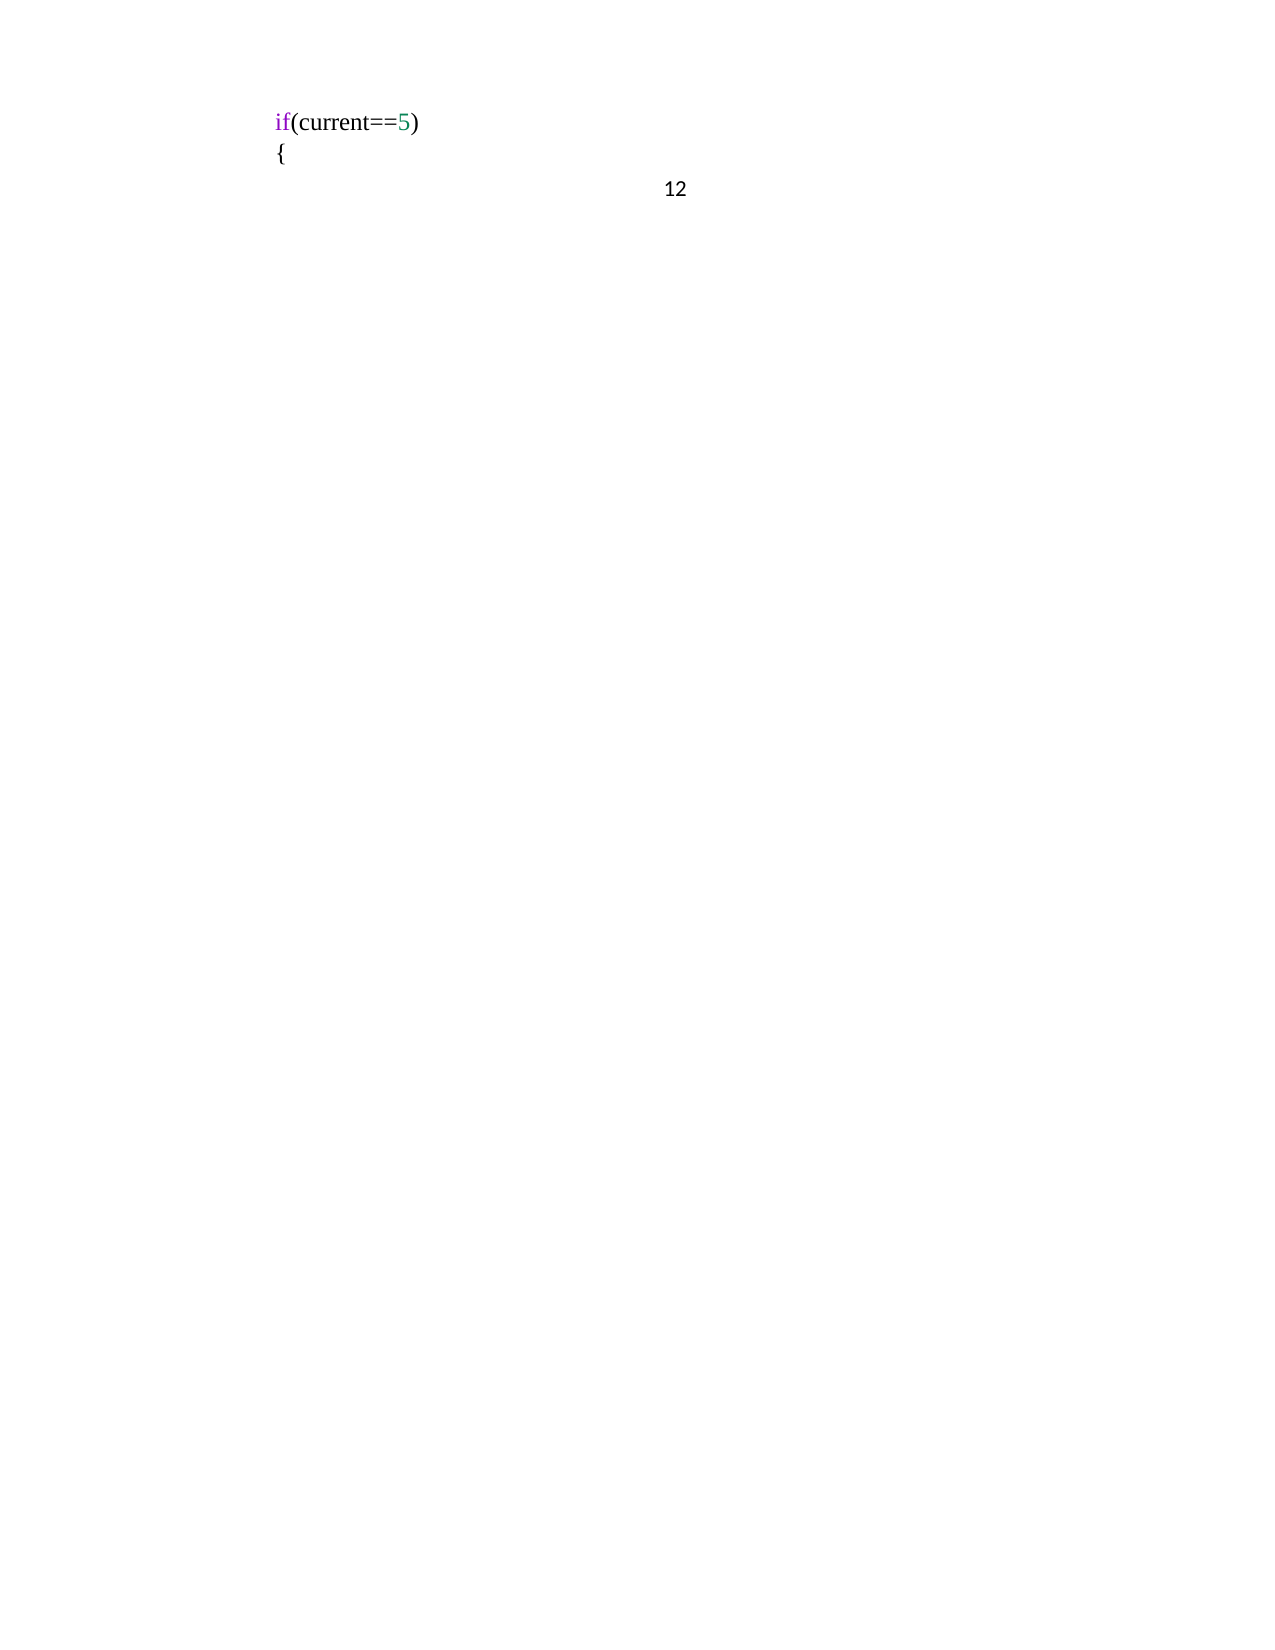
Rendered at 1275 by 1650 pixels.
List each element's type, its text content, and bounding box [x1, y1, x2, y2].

text if(current==5) { [275, 107, 425, 167]
text 12 [663, 174, 1188, 202]
